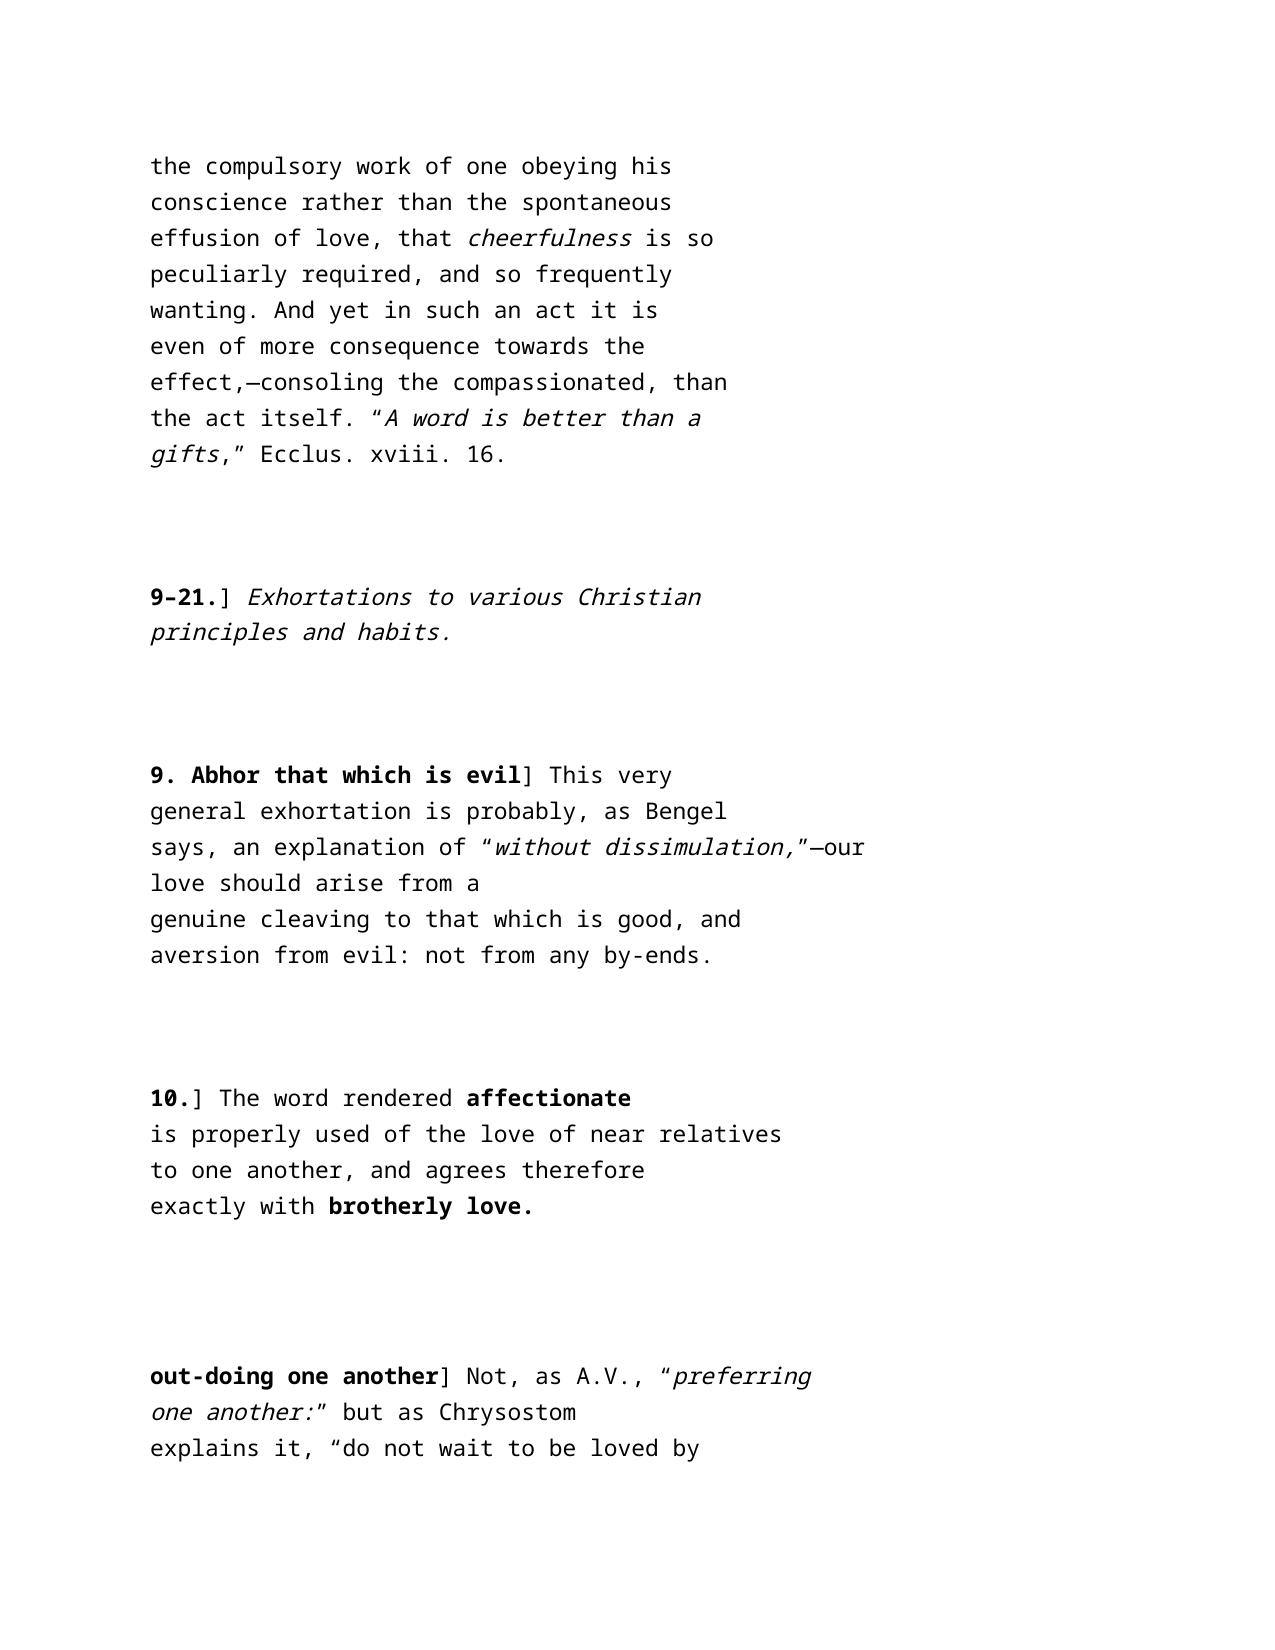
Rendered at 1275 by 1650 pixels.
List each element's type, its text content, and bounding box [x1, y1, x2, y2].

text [150, 150, 1125, 499]
text 9–21.] Exhortations to various Christian principles and habits. [150, 580, 1125, 678]
text 9. Abhor that which is evil] This very general exhortation is probably, as Bengel says, an explanation of “without dissimulation,”—our love should arise from a genuine cleaving to that which is good, and aversion from evil: not from any by-ends. [150, 759, 1125, 1000]
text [150, 1360, 1125, 1463]
text 10.] The word rendered affectionate is properly used of the love of near relatives to one another, and agrees therefore exactly with brotherly love. [150, 1082, 1125, 1221]
